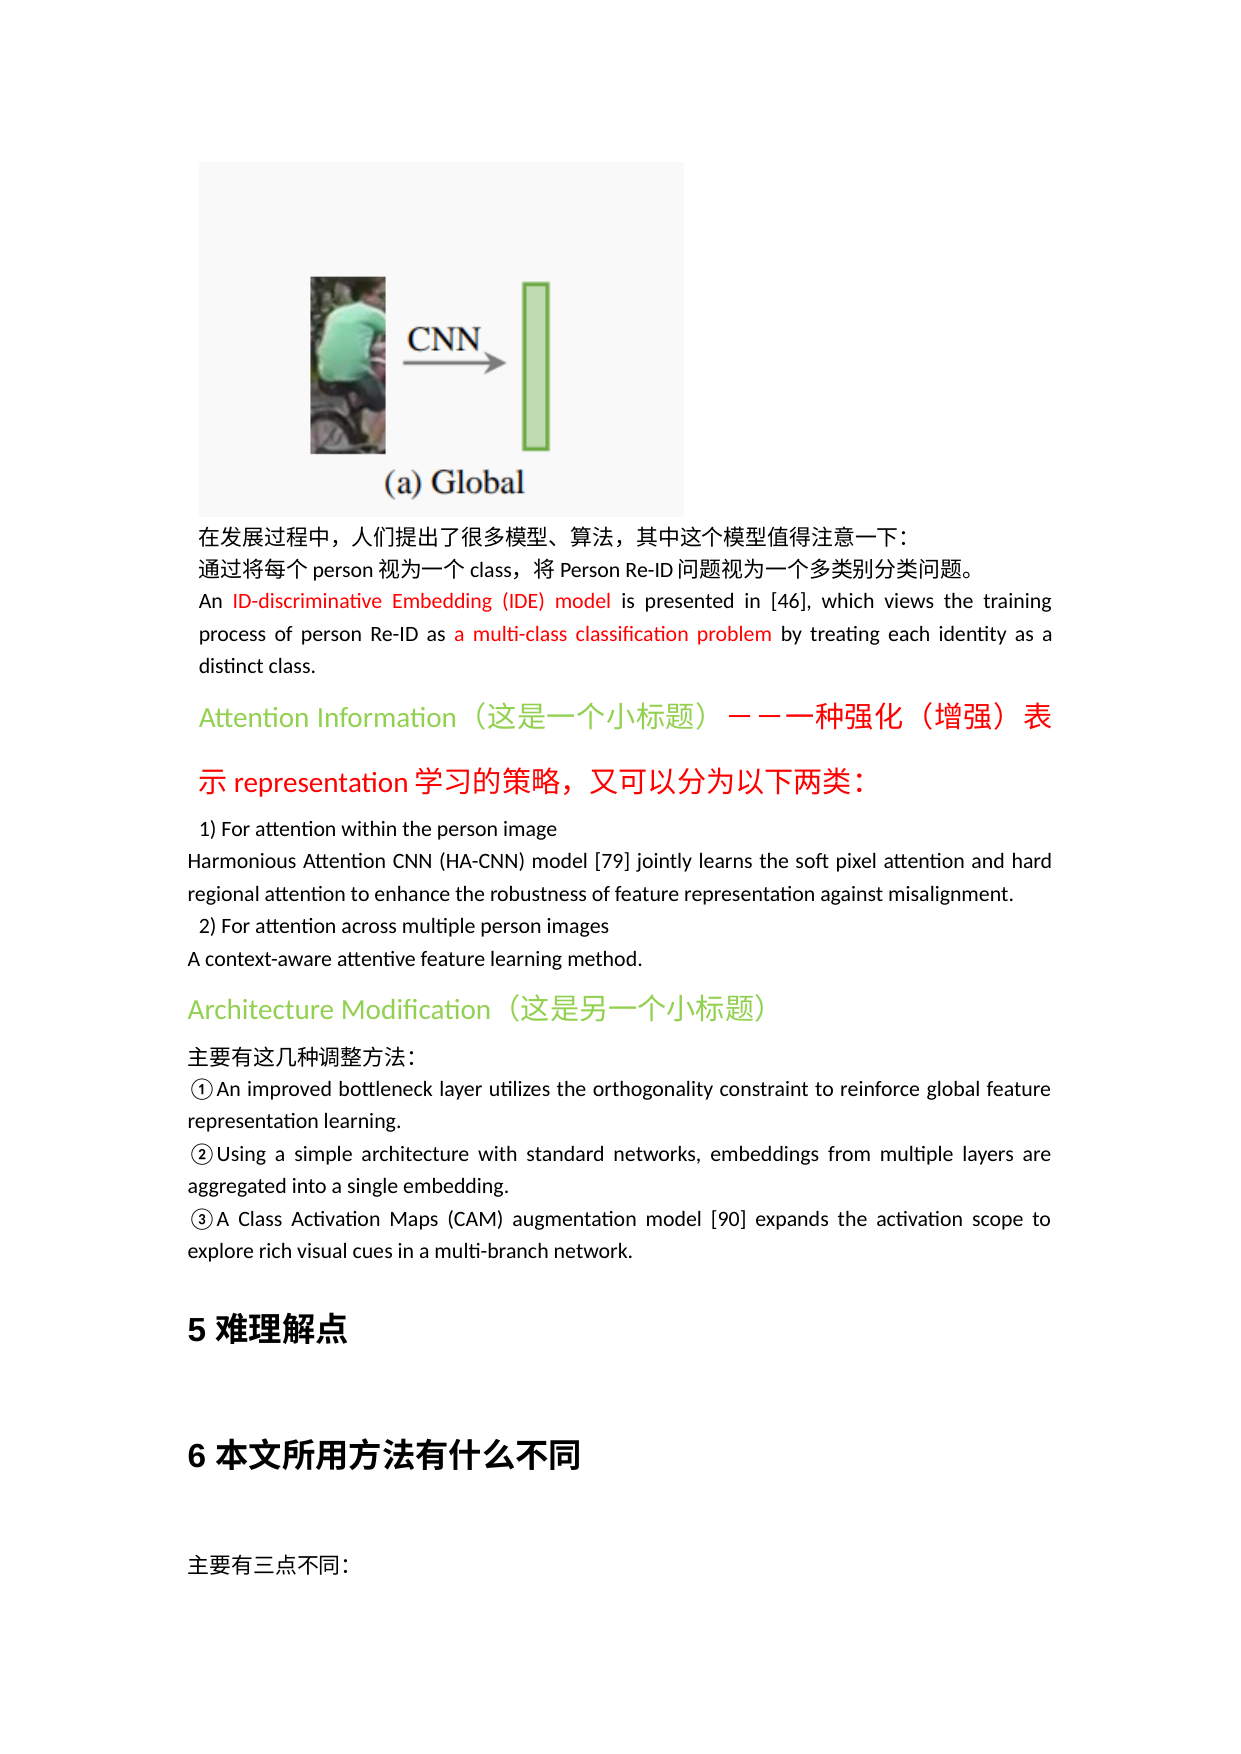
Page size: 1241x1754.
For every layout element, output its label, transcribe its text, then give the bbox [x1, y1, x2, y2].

text 主要有三点不同： [187, 1548, 1053, 1580]
list Harmonious Attention CNN (HA-CNN) model [79] jointly learns the soft pixel attention and hard regional attention to enhance the robustness of feature representation against misalignment. [187, 844, 1053, 909]
list For attention within the person image [198, 812, 1053, 844]
subtitle 5 难理解点 [187, 1294, 1053, 1359]
list 通过将每个person视为一个class，将Person Re-ID问题视为一个多类别分类问题。 [198, 552, 1053, 584]
list A context-aware attentive feature learning method. [187, 942, 1053, 974]
list Attention Information（这是一个小标题）－－一种强化（增强）表示representation学习的策略，又可以分为以下两类： [198, 682, 1053, 812]
subtitle 6 本文所用方法有什么不同 [187, 1421, 1053, 1486]
list 主要有这几种调整方法： ①An improved bottleneck layer utilizes the orthogonality constraint to reinforce global feature representation learning. [187, 1039, 1053, 1137]
list ②Using a simple architecture with standard networks, embeddings from multiple layers are aggregated into a single embedding. [187, 1137, 1053, 1202]
list ③A Class Activation Maps (CAM) augmentation model [90] expands the activation scope to explore rich visual cues in a multi-branch network. [187, 1202, 1053, 1267]
list For attention across multiple person images [198, 909, 1053, 942]
list 在发展过程中，人们提出了很多模型、算法，其中这个模型值得注意一下： [198, 519, 1053, 552]
list An ID-discriminative Embedding (IDE) model is presented in [46], which views the training process of person Re-ID as a multi-class classification problem by treating each identity as a distinct class. [198, 584, 1053, 682]
picture [198, 162, 685, 517]
list Architecture Modification（这是另一个小标题） [187, 974, 1053, 1039]
